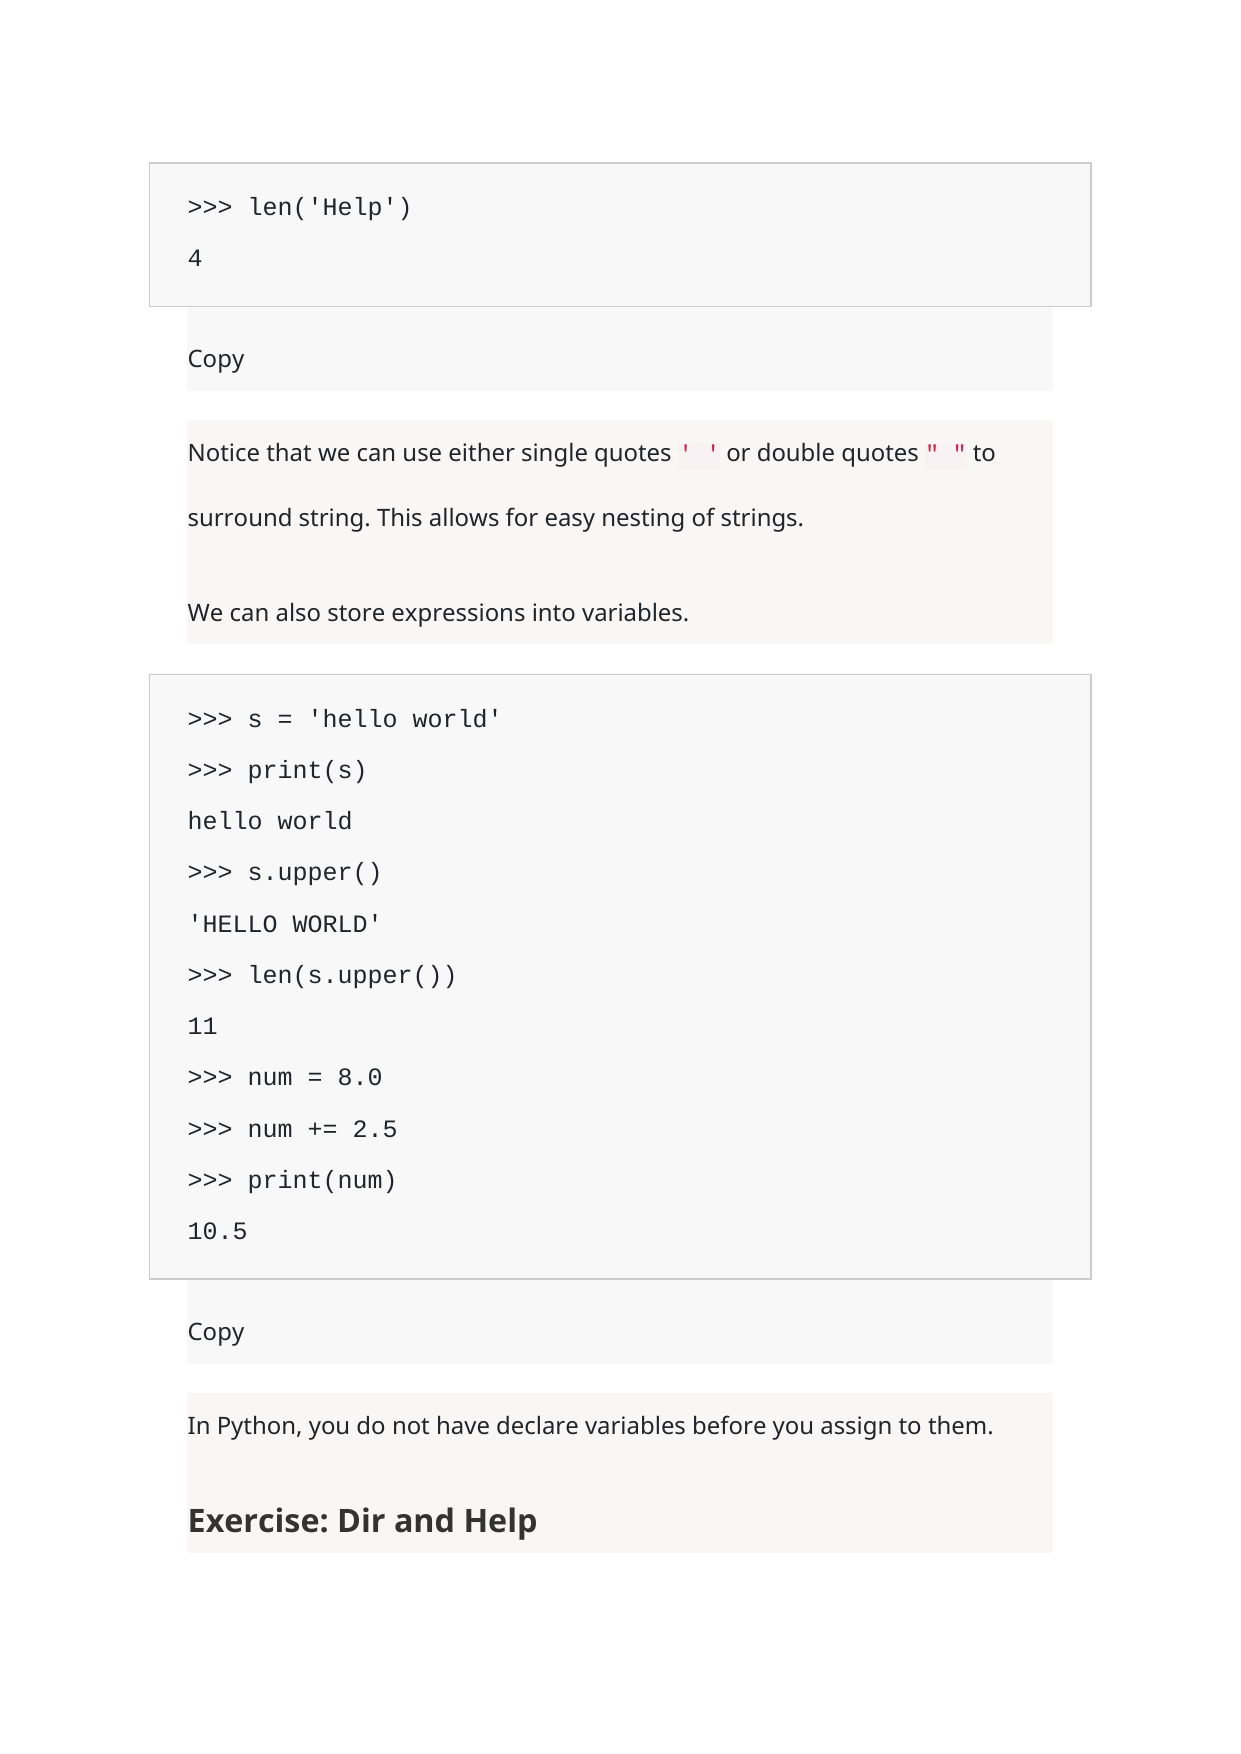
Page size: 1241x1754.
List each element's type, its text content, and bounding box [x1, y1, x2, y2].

text >>> print(s) [150, 725, 1090, 776]
text In Python, you do not have declare variables before you assign to them. [187, 1393, 1053, 1458]
text hello world [150, 776, 1090, 827]
text >>> print(num) [150, 1135, 1090, 1186]
text >>> num += 2.5 [150, 1083, 1090, 1135]
text >>> len(s.upper()) [150, 930, 1090, 981]
text >>> len('Help') [150, 164, 1090, 213]
text Copy [187, 326, 1053, 391]
text >>> s = 'hello world' [150, 675, 1090, 725]
text 'HELLO WORLD' [150, 878, 1090, 930]
text 11 [150, 981, 1090, 1032]
text 10.5 [150, 1186, 1090, 1278]
text 4 [150, 213, 1090, 306]
text Copy [187, 1299, 1053, 1364]
text >>> num = 8.0 [150, 1032, 1090, 1083]
text Notice that we can use either single quotes ' ' or double quotes " " to surround string. This allows for easy nesting of strings. [187, 420, 1053, 550]
text We can also store expressions into variables. [187, 579, 1053, 644]
text >>> s.upper() [150, 827, 1090, 878]
text Exercise: Dir and Help [187, 1488, 1053, 1553]
